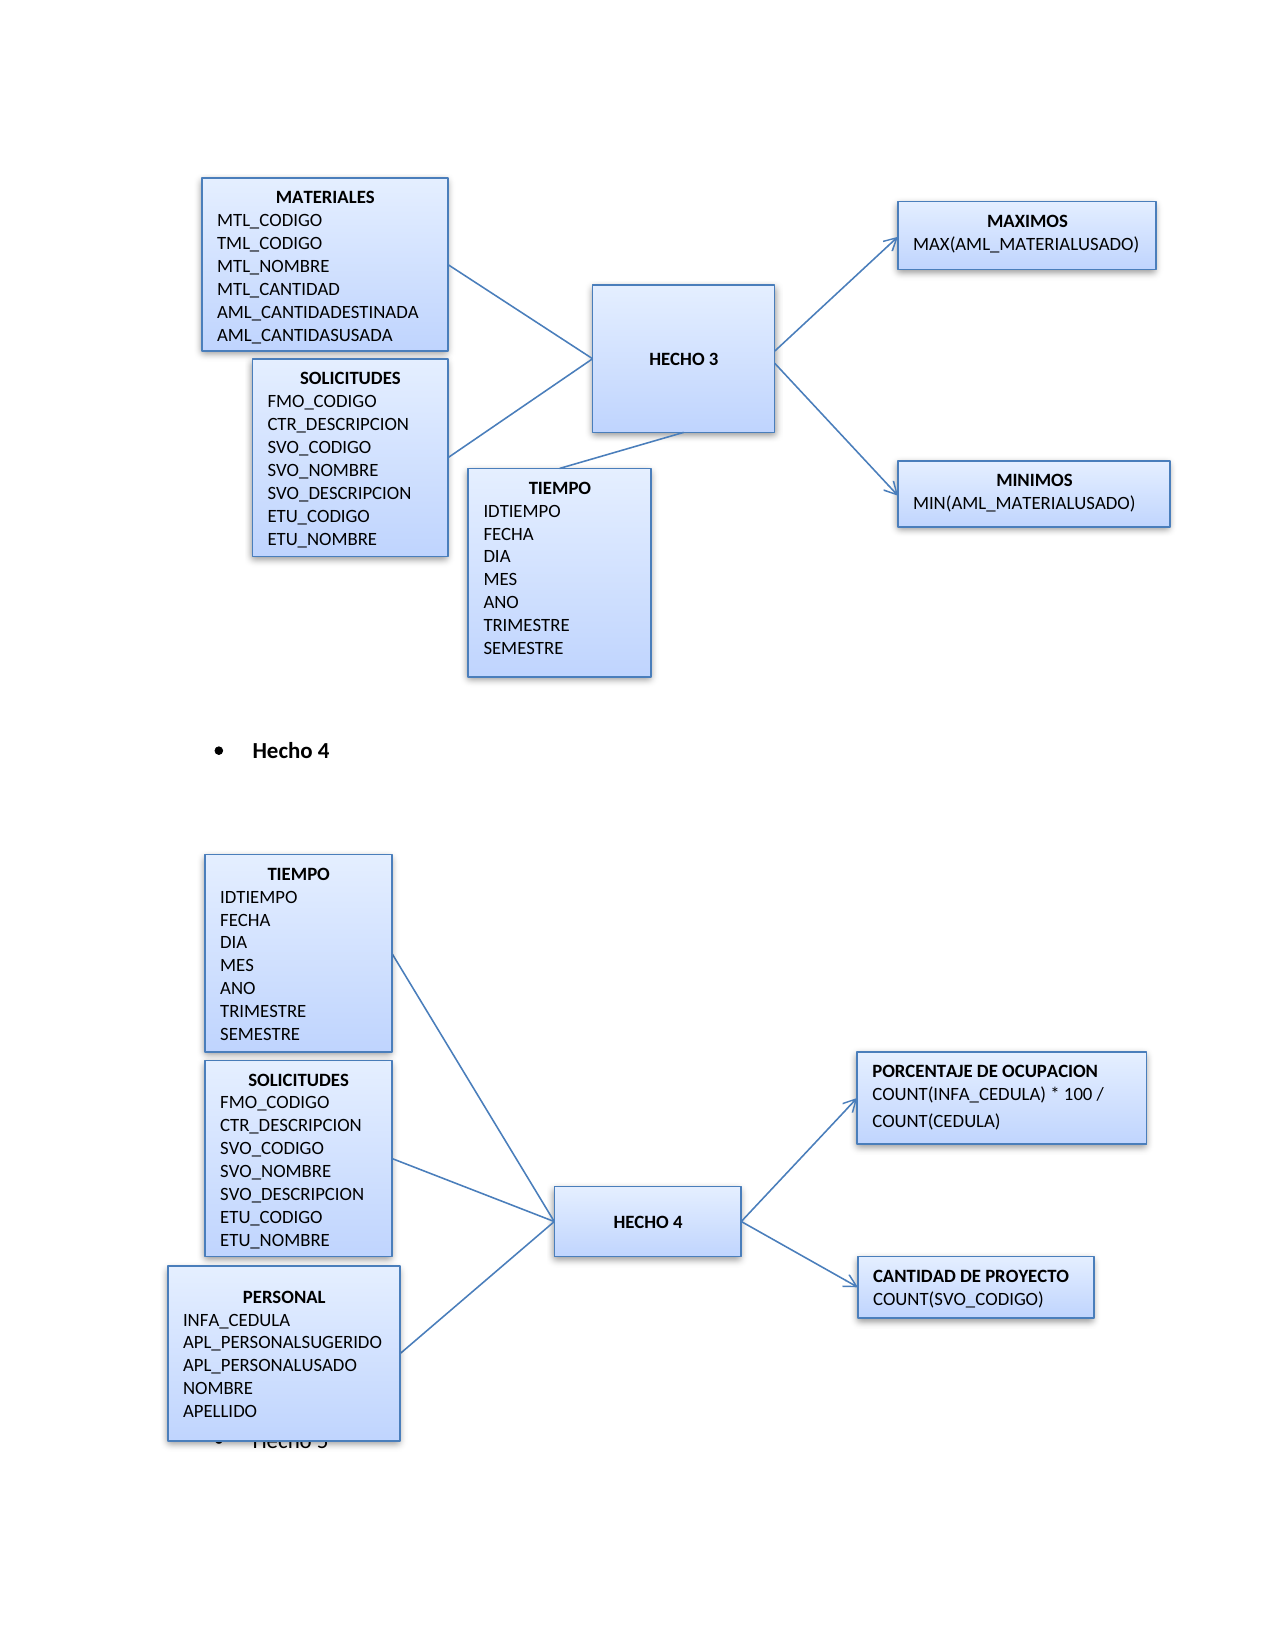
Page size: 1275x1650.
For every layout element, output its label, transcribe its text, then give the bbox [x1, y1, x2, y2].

list Hecho 5 [215, 1426, 1098, 1454]
list Hecho 4 [215, 736, 1098, 764]
